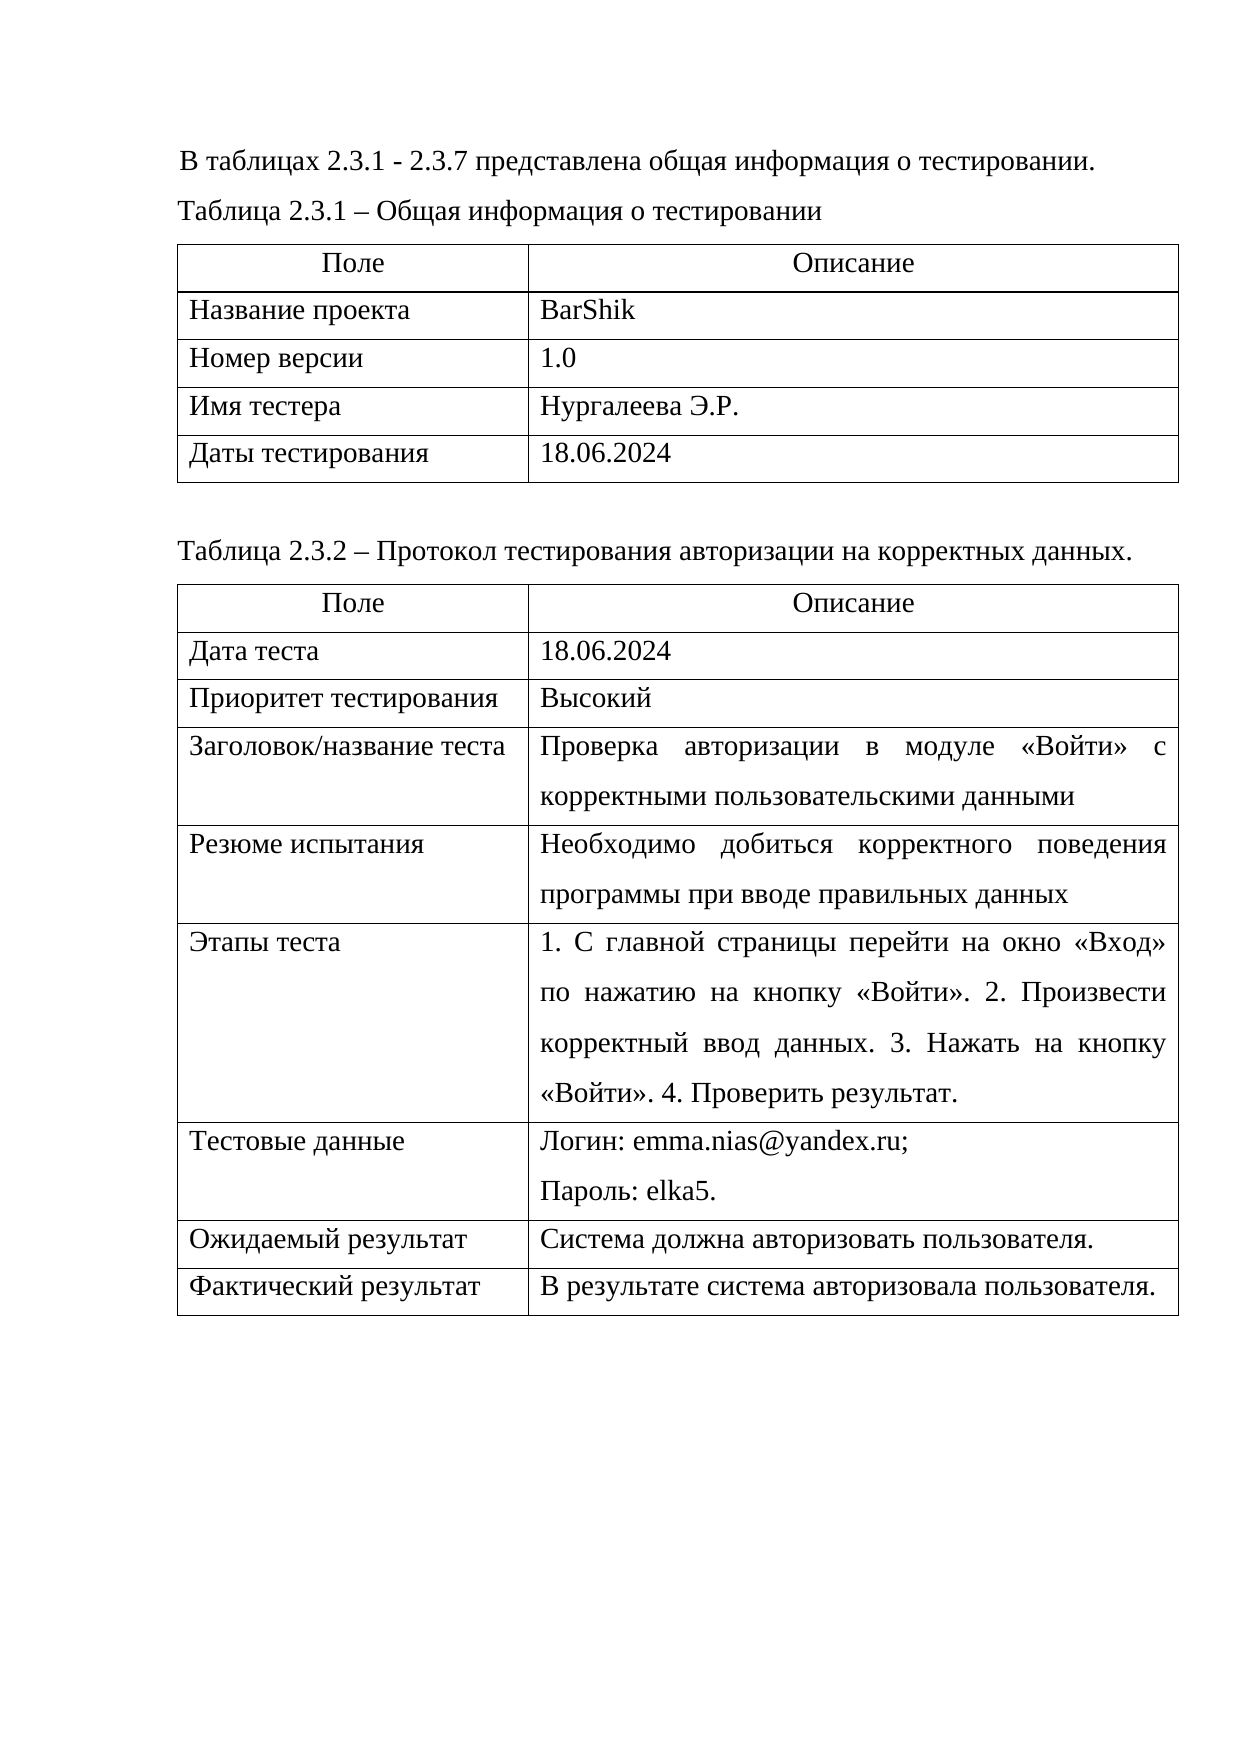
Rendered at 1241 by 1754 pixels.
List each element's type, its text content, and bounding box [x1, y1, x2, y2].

table_cell BarShik [529, 293, 1178, 339]
text Таблица 2.3.2 – Протокол тестирования авторизации на корректных данных. [177, 533, 1181, 567]
table_cell Этапы теста [178, 924, 528, 1122]
table_header Описание [529, 245, 1178, 291]
table_header Поле [178, 245, 528, 291]
table_cell 18.06.2024 [529, 633, 1178, 679]
text В таблицах 2.3.1 - 2.3.7 представлена общая информация о тестировании. [177, 143, 1181, 177]
table_cell 1.0 [529, 340, 1178, 387]
table_cell 18.06.2024 [529, 436, 1178, 482]
table_cell Логин: emma.nias@yandex.ru; Пароль: elka5. [529, 1123, 1178, 1220]
table_cell Название проекта [178, 293, 528, 339]
table_cell Высокий [529, 680, 1178, 727]
table_cell В результате система авторизовала пользователя. [529, 1269, 1178, 1315]
table_cell Нургалеева Э.Р. [529, 388, 1178, 434]
table_header Описание [529, 585, 1178, 632]
table_header Поле [178, 585, 528, 632]
table_cell Номер версии [178, 340, 528, 387]
table_cell Тестовые данные [178, 1123, 528, 1220]
table_cell Заголовок/название теста [178, 728, 528, 825]
table_cell Резюме испытания [178, 826, 528, 923]
table_cell Необходимо добиться корректного поведения программы при вводе правильных данных [529, 826, 1178, 923]
table_cell Имя тестера [178, 388, 528, 434]
table_cell Приоритет тестирования [178, 680, 528, 727]
table_cell 1. С главной страницы перейти на окно «Вход» по нажатию на кнопку «Войти». 2. Произвести корректный ввод данных. 3. Нажать на кнопку «Войти». 4. Проверить результат. [529, 924, 1178, 1122]
table_cell Проверка авторизации в модуле «Войти» с корректными пользовательскими данными [529, 728, 1178, 825]
table_cell Дата теста [178, 633, 528, 679]
text Таблица 2.3.1 – Общая информация о тестировании [177, 193, 1181, 227]
table_cell Система должна авторизовать пользователя. [529, 1221, 1178, 1267]
table_cell Фактический результат [178, 1269, 528, 1315]
table_cell Даты тестирования [178, 436, 528, 482]
table_cell Ожидаемый результат [178, 1221, 528, 1267]
